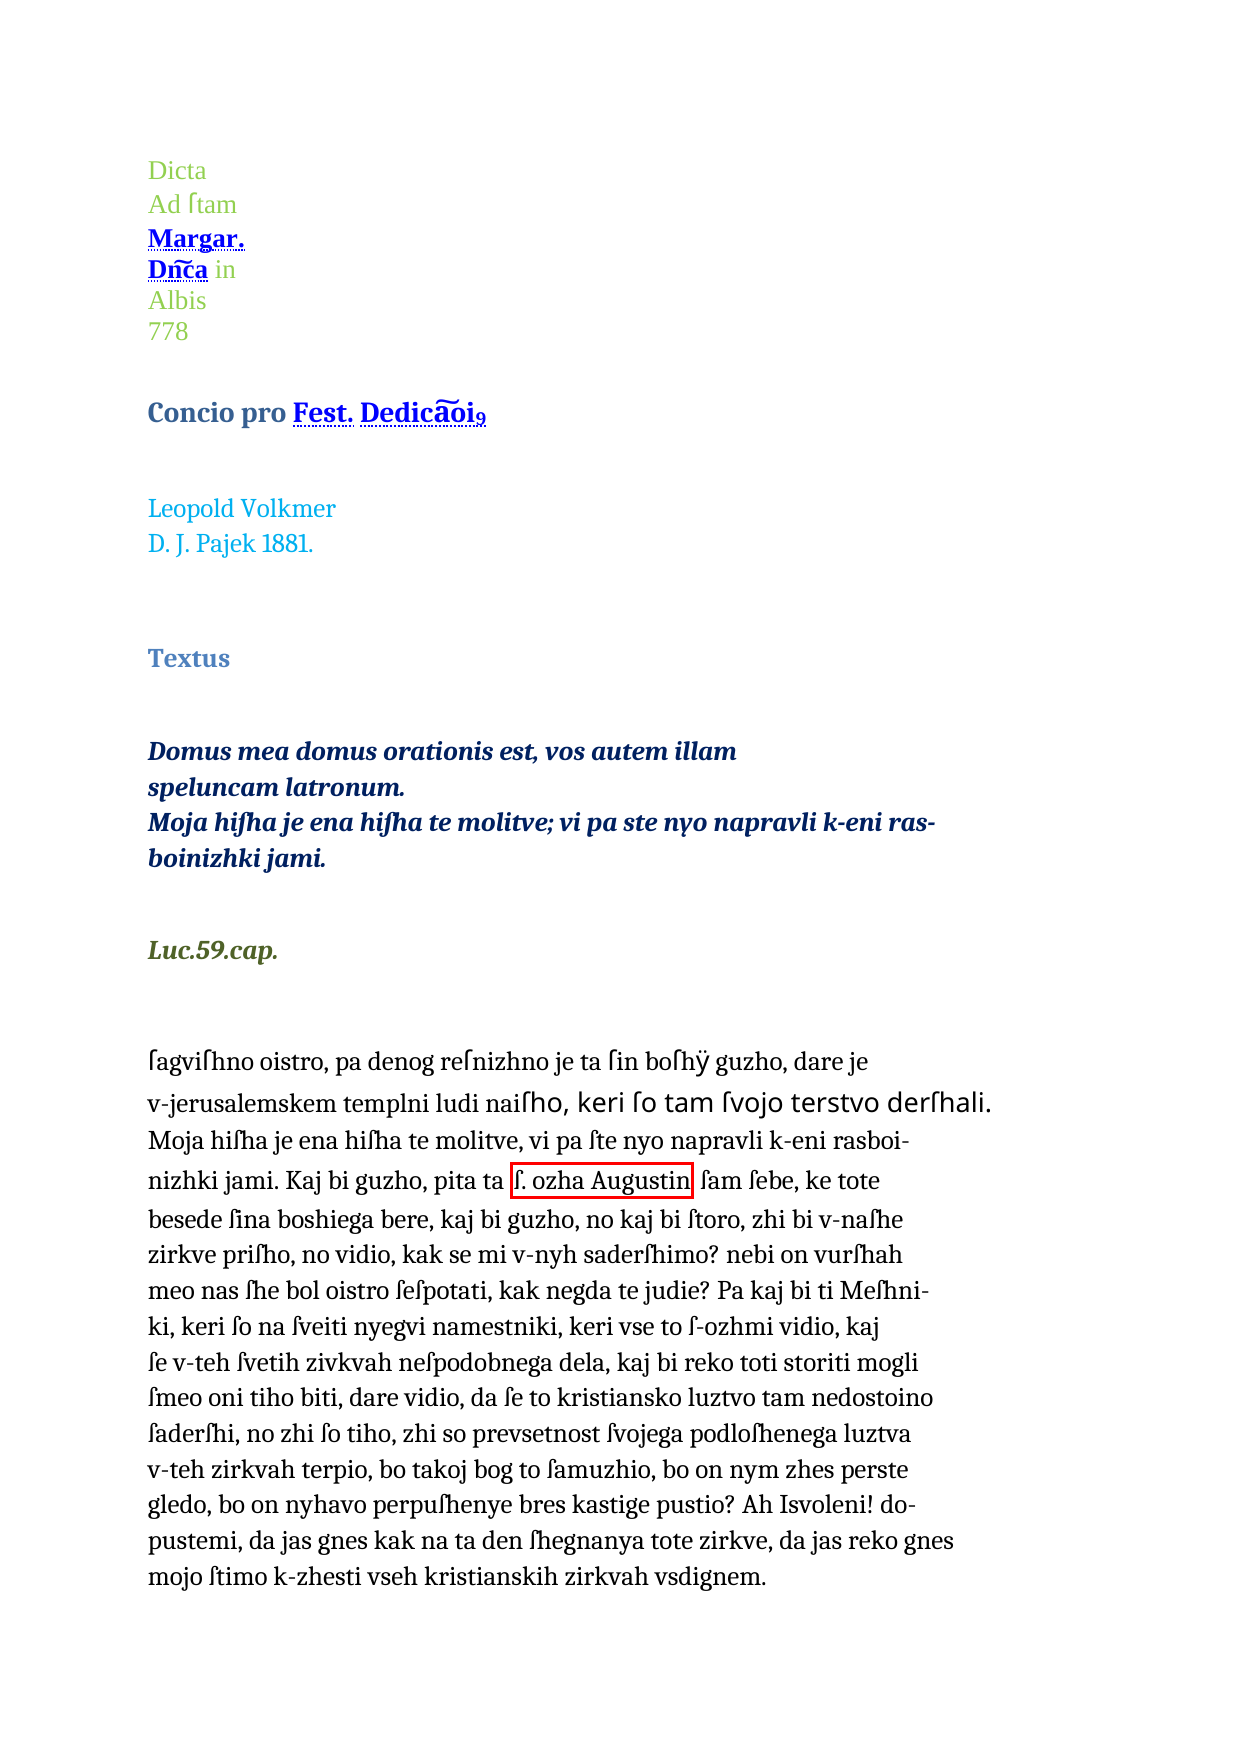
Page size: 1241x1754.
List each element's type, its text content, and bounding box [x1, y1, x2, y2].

subtitle Textus [148, 643, 1093, 675]
subtitle Domus mea domus orationis est, vos autem illam speluncam latronum. Moja hiſha je ena hiſha te molitve; vi pa ste nyo napravli k-eni ras- boinizhki jami. [148, 700, 1093, 874]
subtitle Concio pro Fest. Dedica͠oi₉ [148, 396, 1093, 430]
text Dicta Ad ſtam Margar. Dn͠ca in Albis 778 [148, 154, 1093, 346]
subtitle Luc.59.cap. [148, 899, 1093, 966]
text Leopold Volkmer D. J. Pajek 1881. [148, 493, 1093, 559]
text ſagviſhno oistro, pa denog reſnizhno je ta ſin boſhÿ guzho, dare je v-jerusalemskem templni ludi naiſho, keri ſo tam ſvojo terstvo derſhali. Moja hiſha je ena hiſha te molitve, vi pa ſte nyo napravli k-eni rasboi- nizhki jami. Kaj bi guzho, pita ta ſ. ozha Augustin ſam ſebe, ke tote besede ſina boshiega bere, kaj bi guzho, no kaj bi ſtoro, zhi bi v-naſhe zirkve priſho, no vidio, kak se mi v-nyh saderſhimo? nebi on vurſhah meo nas ſhe bol oistro ſeſpotati, kak negda te judie? Pa kaj bi ti Meſhni- ki, keri ſo na ſveiti nyegvi namestniki, keri vse to ſ-ozhmi vidio, kaj ſe v-teh ſvetih zivkvah neſpodobnega dela, kaj bi reko toti storiti mogli ſmeo oni tiho biti, dare vidio, da ſe to kristiansko luztvo tam nedostoino ſaderſhi, no zhi ſo tiho, zhi so prevsetnost ſvojega podloſhenega luztva v-teh zirkvah terpio, bo takoj bog to ſamuzhio, bo on nym zhes perste gledo, bo on nyhavo perpuſhenye bres kastige pustio? Ah Isvoleni! do- pustemi, da jas gnes kak na ta den ſhegnanya tote zirkve, da jas reko gnes mojo ſtimo k-zhesti vseh kristianskih zirkvah vsdignem. [148, 1041, 1093, 1592]
